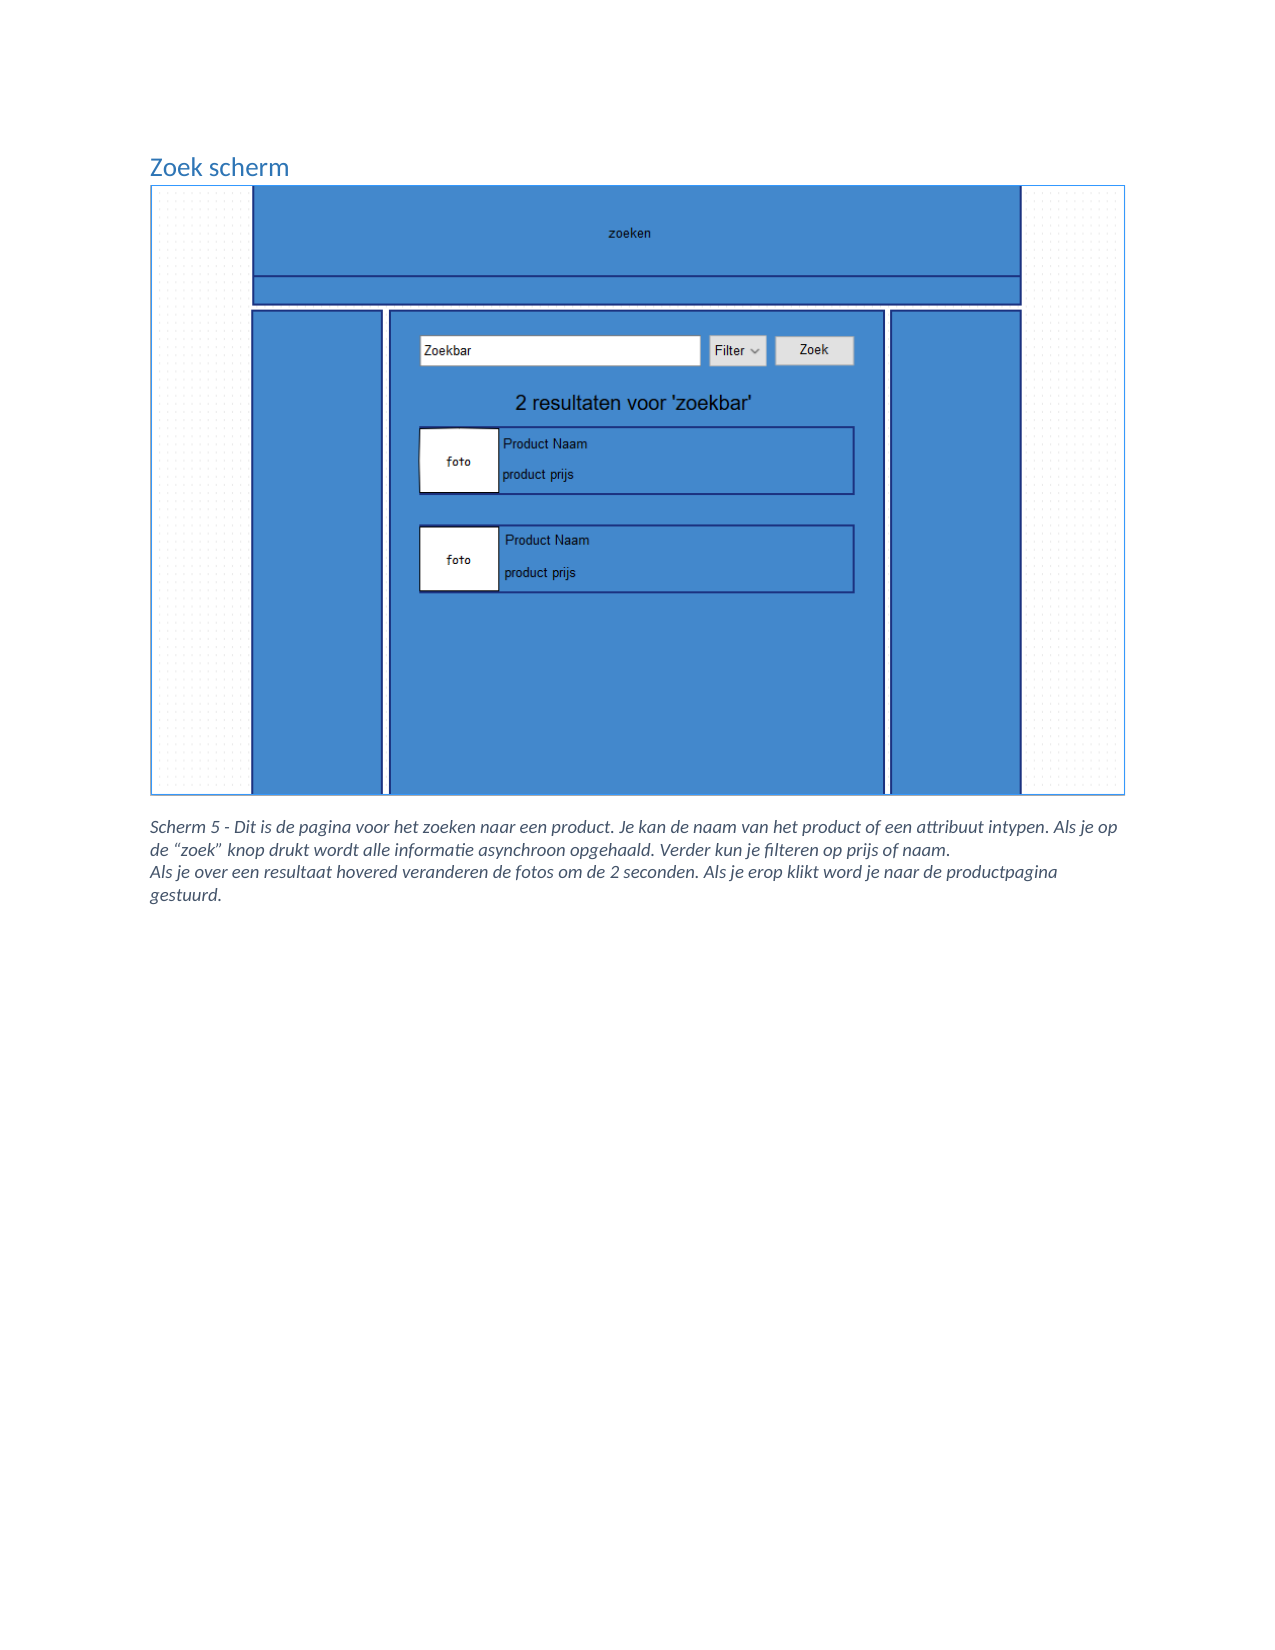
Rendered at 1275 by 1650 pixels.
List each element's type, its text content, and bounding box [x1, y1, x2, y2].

picture [150, 185, 1125, 796]
text Scherm 5 - Dit is de pagina voor het zoeken naar een product. Je kan de naam van het product of een attribuut intypen. Als je op de “zoek” knop drukt wordt alle informatie asynchroon opgehaald. Verder kun je filteren op prijs of naam. Als je over een resultaat hovered veranderen de fotos om de 2 seconden. Als je erop klikt word je naar de productpagina gestuurd. [150, 815, 1125, 906]
subtitle Zoek scherm [150, 150, 1125, 183]
